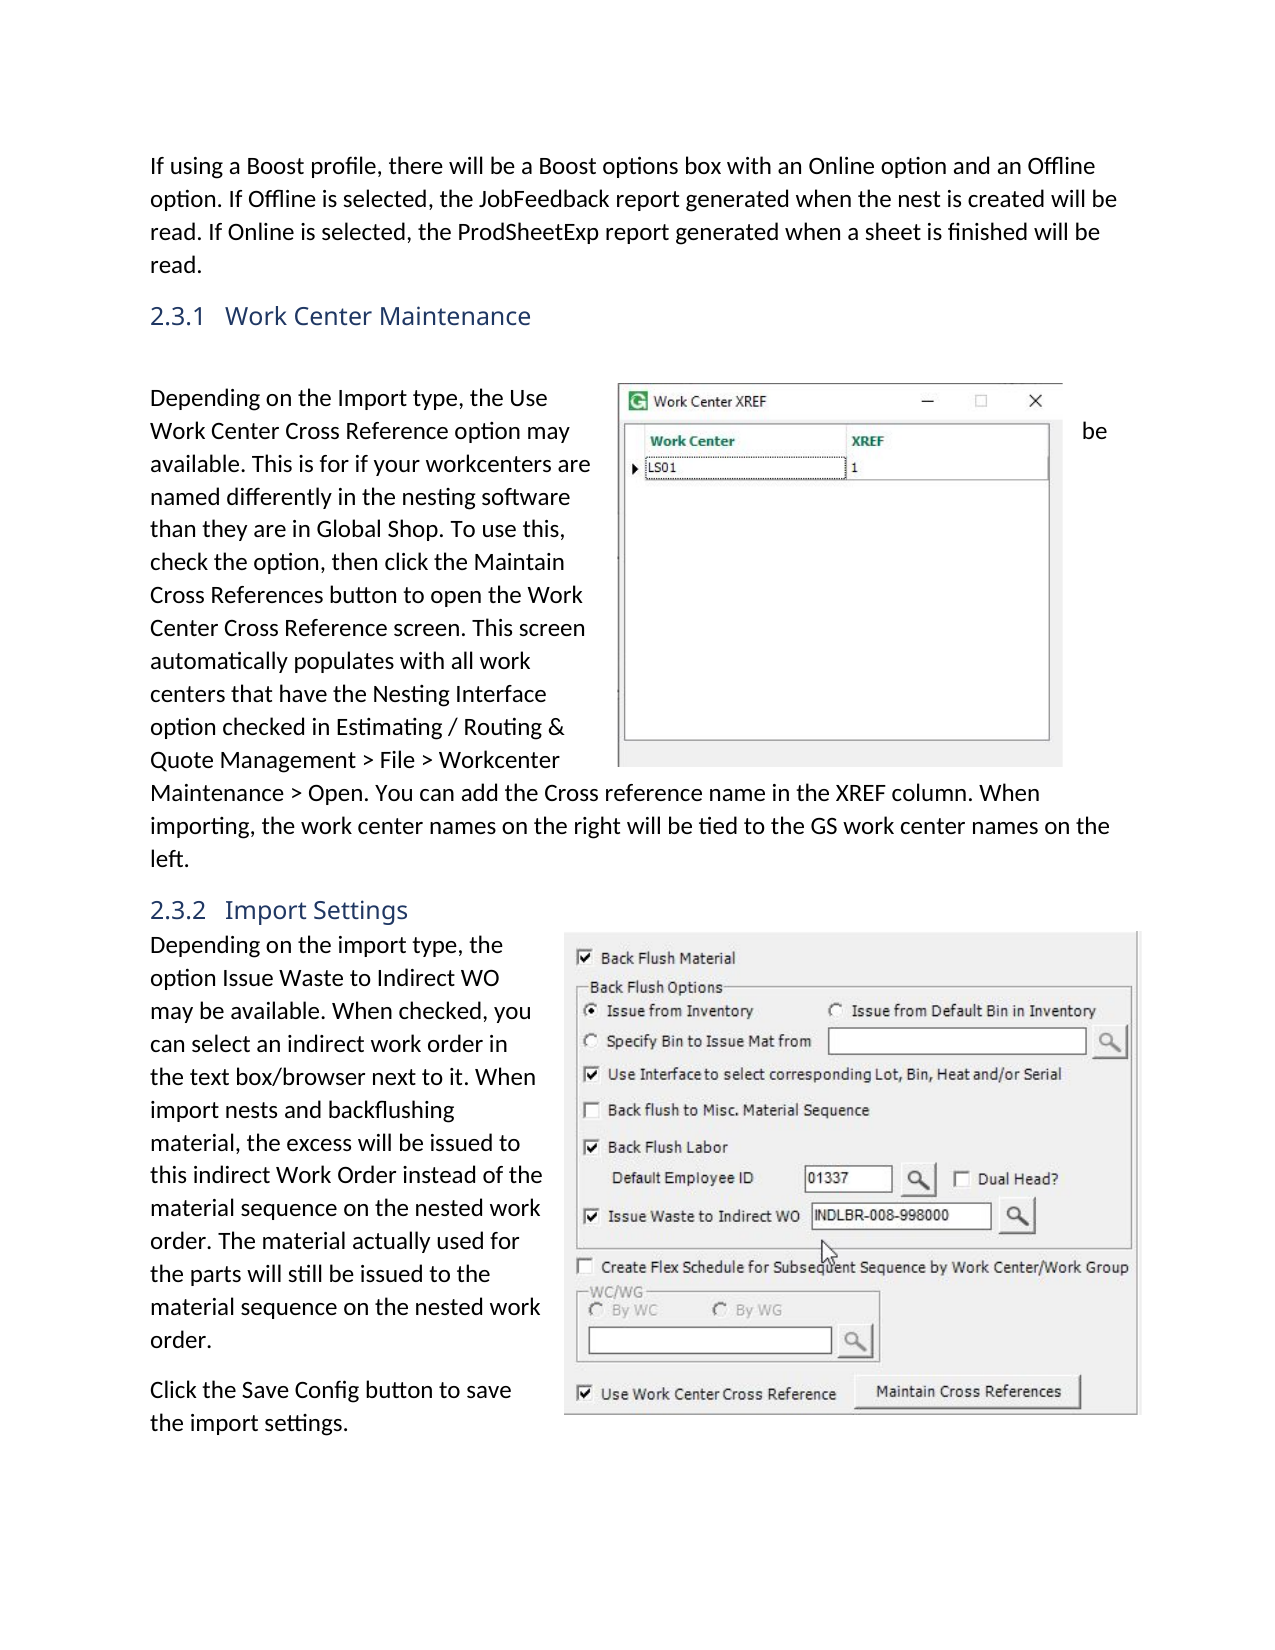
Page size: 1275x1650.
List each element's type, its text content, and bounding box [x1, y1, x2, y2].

picture [564, 931, 1142, 1415]
text If using a Boost profile, there will be a Boost options box with an Online option and an Offline option. If Offline is selected, the JobFeedback report generated when the nest is created will be read. If Online is selected, the ProdSheetExp report generated when a sheet is finished will be read. [150, 150, 1125, 279]
subtitle Import Settings [150, 892, 1125, 926]
subtitle Work Center Maintenance [150, 298, 1125, 332]
picture [617, 383, 1063, 767]
text Click the Save Config button to save the import settings. [150, 1374, 1125, 1437]
